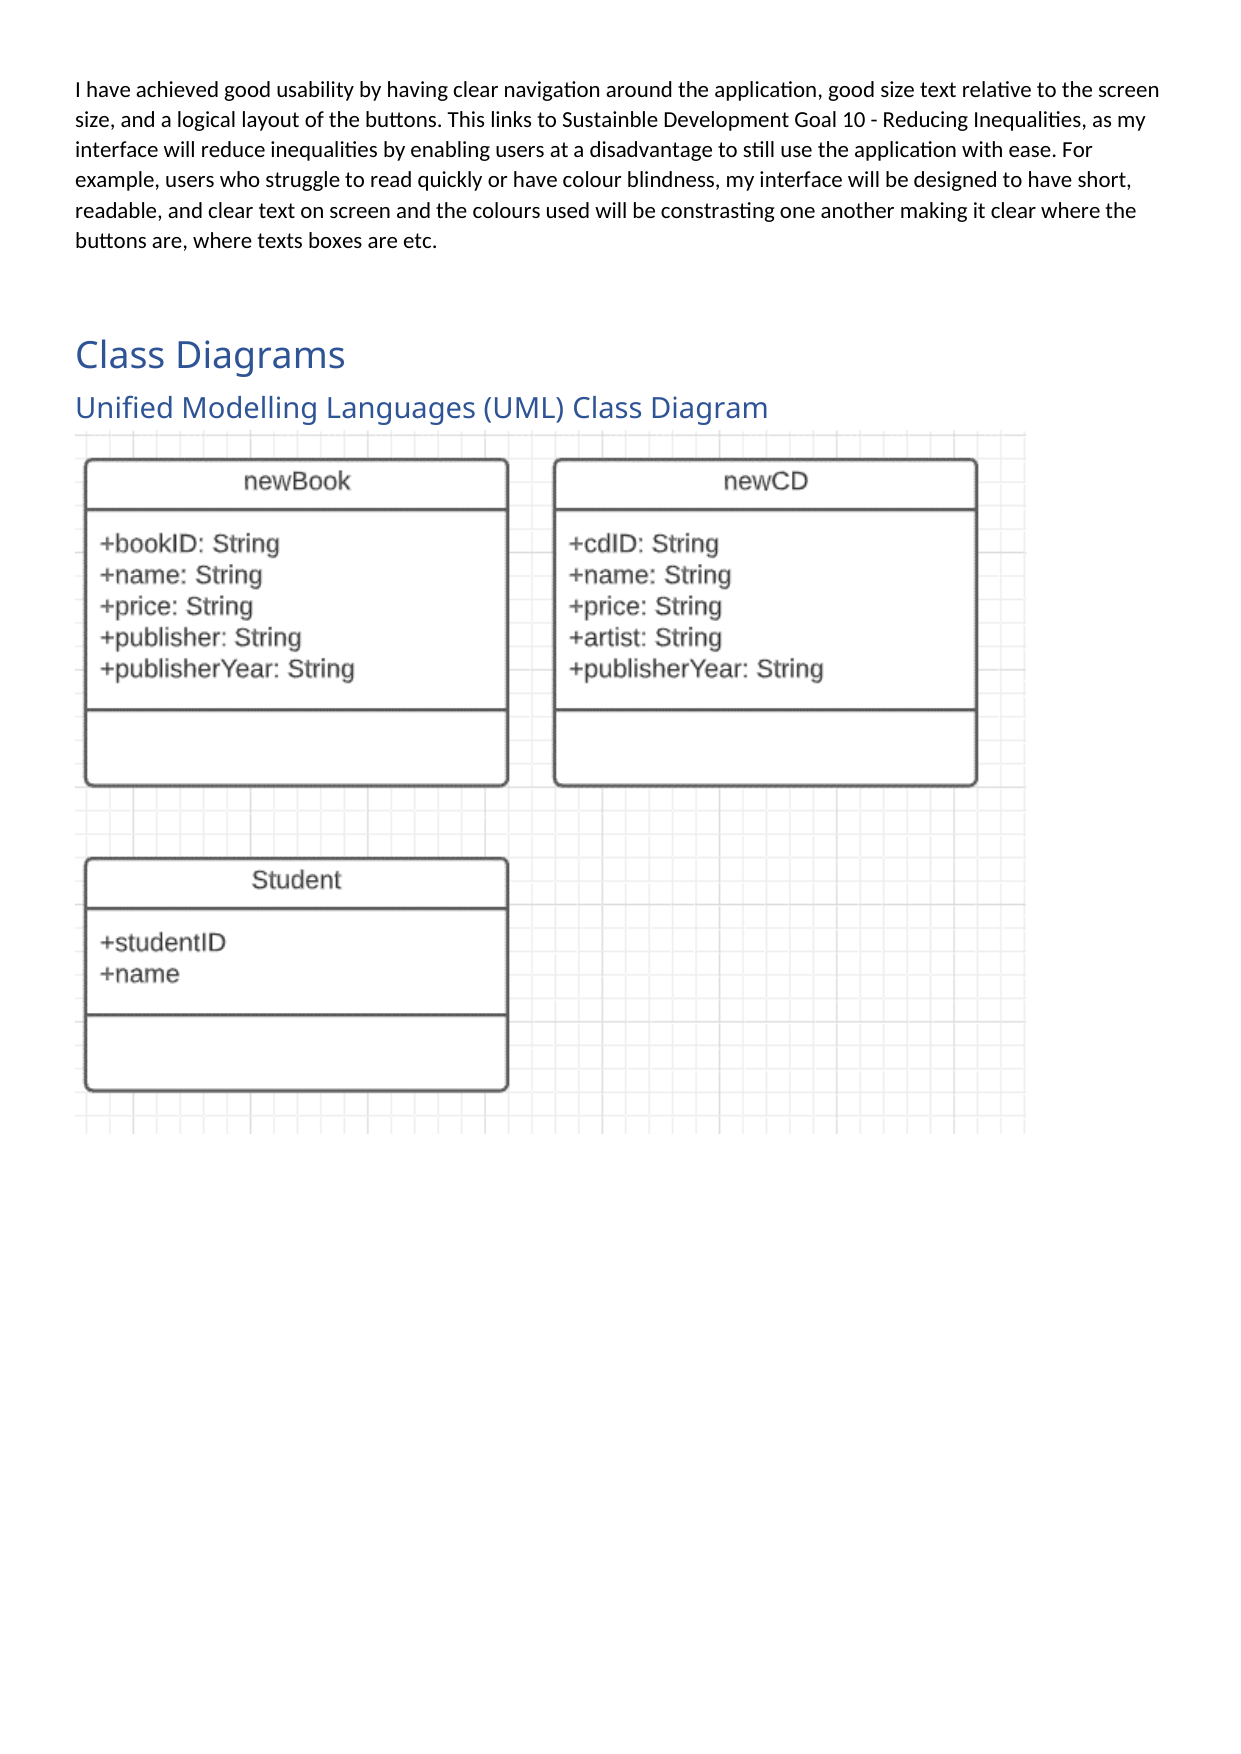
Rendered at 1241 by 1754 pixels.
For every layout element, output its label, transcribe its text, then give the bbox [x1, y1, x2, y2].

text I have achieved good usability by having clear navigation around the application, good size text relative to the screen size, and a logical layout of the buttons. This links to Sustainble Development Goal 10 - Reducing Inequalities, as my interface will reduce inequalities by enabling users at a disadvantage to still use the application with ease. For example, users who struggle to read quickly or have colour blindness, my interface will be designed to have short, readable, and clear text on screen and the colours used will be constrasting one another making it clear where the buttons are, where texts boxes are etc. [75, 75, 1165, 254]
subtitle Class Diagrams [75, 328, 1165, 379]
subtitle Unified Modelling Languages (UML) Class Diagram [75, 387, 1165, 427]
picture [75, 430, 1027, 1134]
